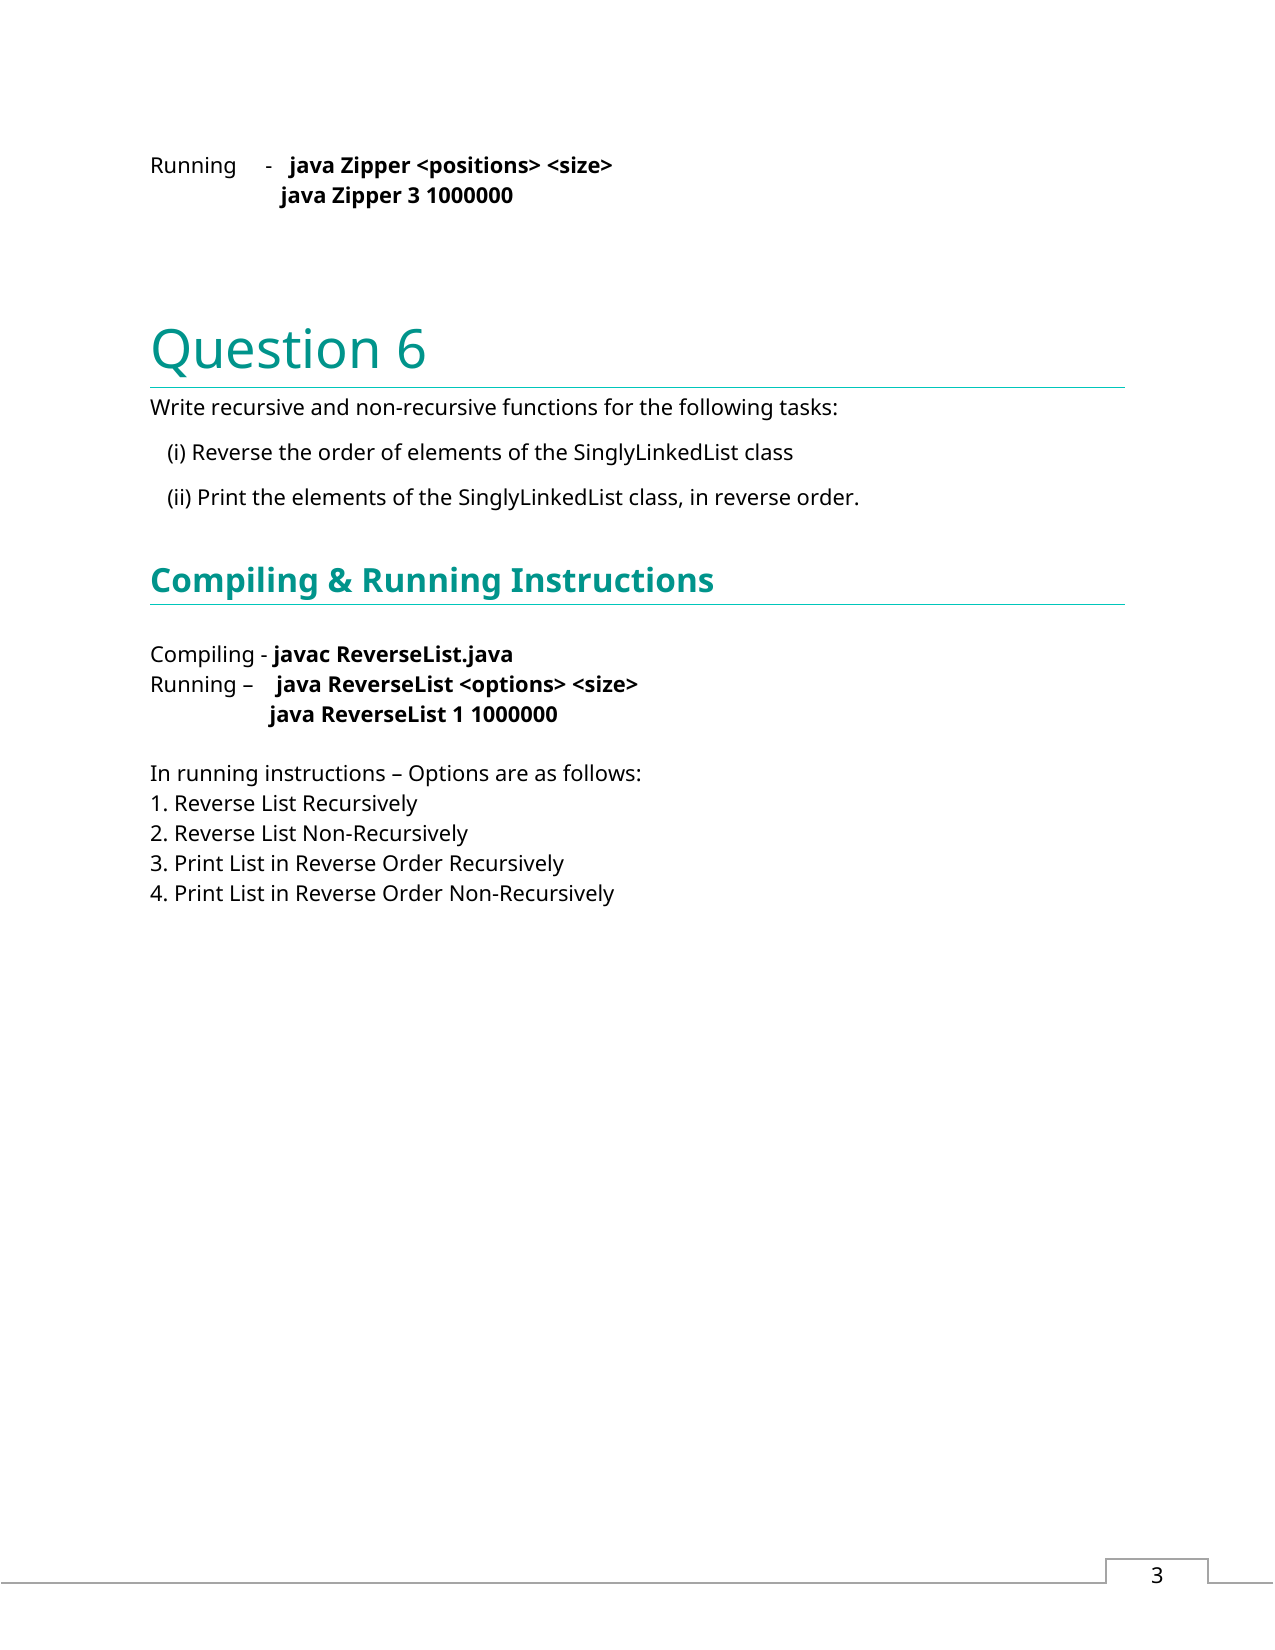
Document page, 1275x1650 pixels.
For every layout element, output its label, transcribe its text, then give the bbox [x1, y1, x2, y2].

subtitle Compiling & Running Instructions [150, 557, 1125, 604]
subtitle Question 6 [150, 311, 1125, 387]
text java Zipper 3 1000000 [150, 180, 1125, 209]
text 3. Print List in Reverse Order Recursively [150, 848, 1125, 877]
text java ReverseList 1 1000000 [150, 699, 1125, 728]
text (i) Reverse the order of elements of the SinglyLinkedList class [150, 437, 1125, 467]
text Running – java ReverseList <options> <size> [150, 669, 1125, 699]
text (ii) Print the elements of the SinglyLinkedList class, in reverse order. [150, 482, 1125, 512]
text In running instructions – Options are as follows: [150, 758, 1125, 788]
text 1. Reverse List Recursively [150, 788, 1125, 818]
text 4. Print List in Reverse Order Non-Recursively [150, 877, 1125, 907]
text Write recursive and non-recursive functions for the following tasks: [150, 392, 1125, 422]
text Running - java Zipper <positions> <size> [150, 150, 1125, 180]
text 2. Reverse List Non-Recursively [150, 818, 1125, 848]
text Compiling - javac ReverseList.java [150, 639, 1125, 669]
